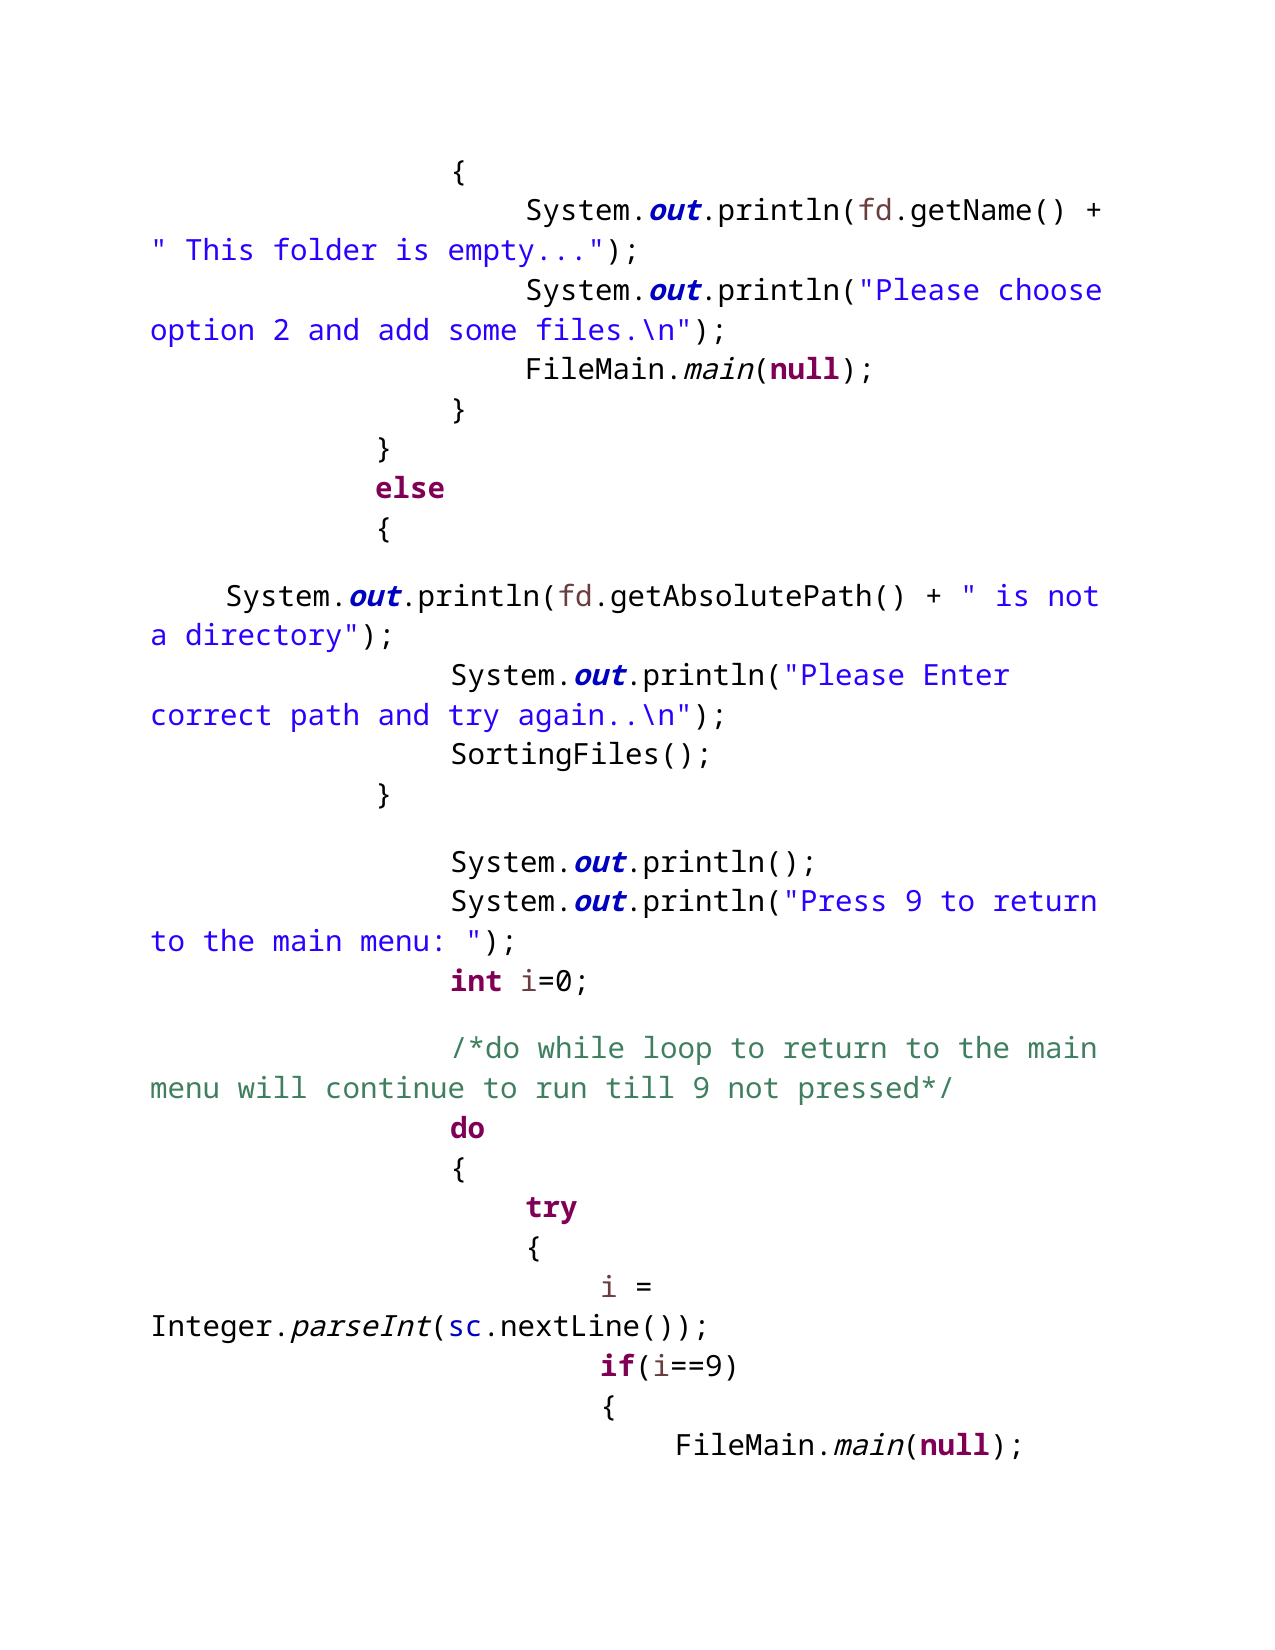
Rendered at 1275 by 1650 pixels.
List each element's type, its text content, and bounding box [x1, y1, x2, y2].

text if(i==9) [150, 1345, 1125, 1385]
text System.out.println(fd.getName() + " This folder is empty..."); [150, 190, 1125, 269]
text System.out.println(); [150, 841, 1125, 881]
text System.out.println("Please Enter correct path and try again..\n"); [150, 654, 1125, 734]
text { [150, 1385, 1125, 1425]
text { [150, 150, 1125, 190]
text SortingFiles(); [150, 734, 1125, 773]
text try [150, 1187, 1125, 1226]
text } [150, 428, 1125, 467]
text System.out.println(fd.getAbsolutePath() + " is not a directory"); [150, 547, 1125, 654]
text } [150, 388, 1125, 428]
text System.out.println("Press 9 to return to the main menu: "); [150, 881, 1125, 960]
text FileMain.main(null); [150, 1425, 1125, 1464]
text { [150, 1226, 1125, 1266]
text { [150, 507, 1125, 547]
text int i=0; [150, 960, 1125, 1000]
text i = Integer.parseInt(sc.nextLine()); [150, 1266, 1125, 1345]
text } [150, 773, 1125, 813]
text else [150, 467, 1125, 507]
text do [150, 1107, 1125, 1147]
text System.out.println("Please choose option 2 and add some files.\n"); [150, 269, 1125, 348]
text /*do while loop to return to the main menu will continue to run till 9 not pressed*/ [150, 1028, 1125, 1107]
text FileMain.main(null); [150, 348, 1125, 388]
text { [150, 1147, 1125, 1187]
